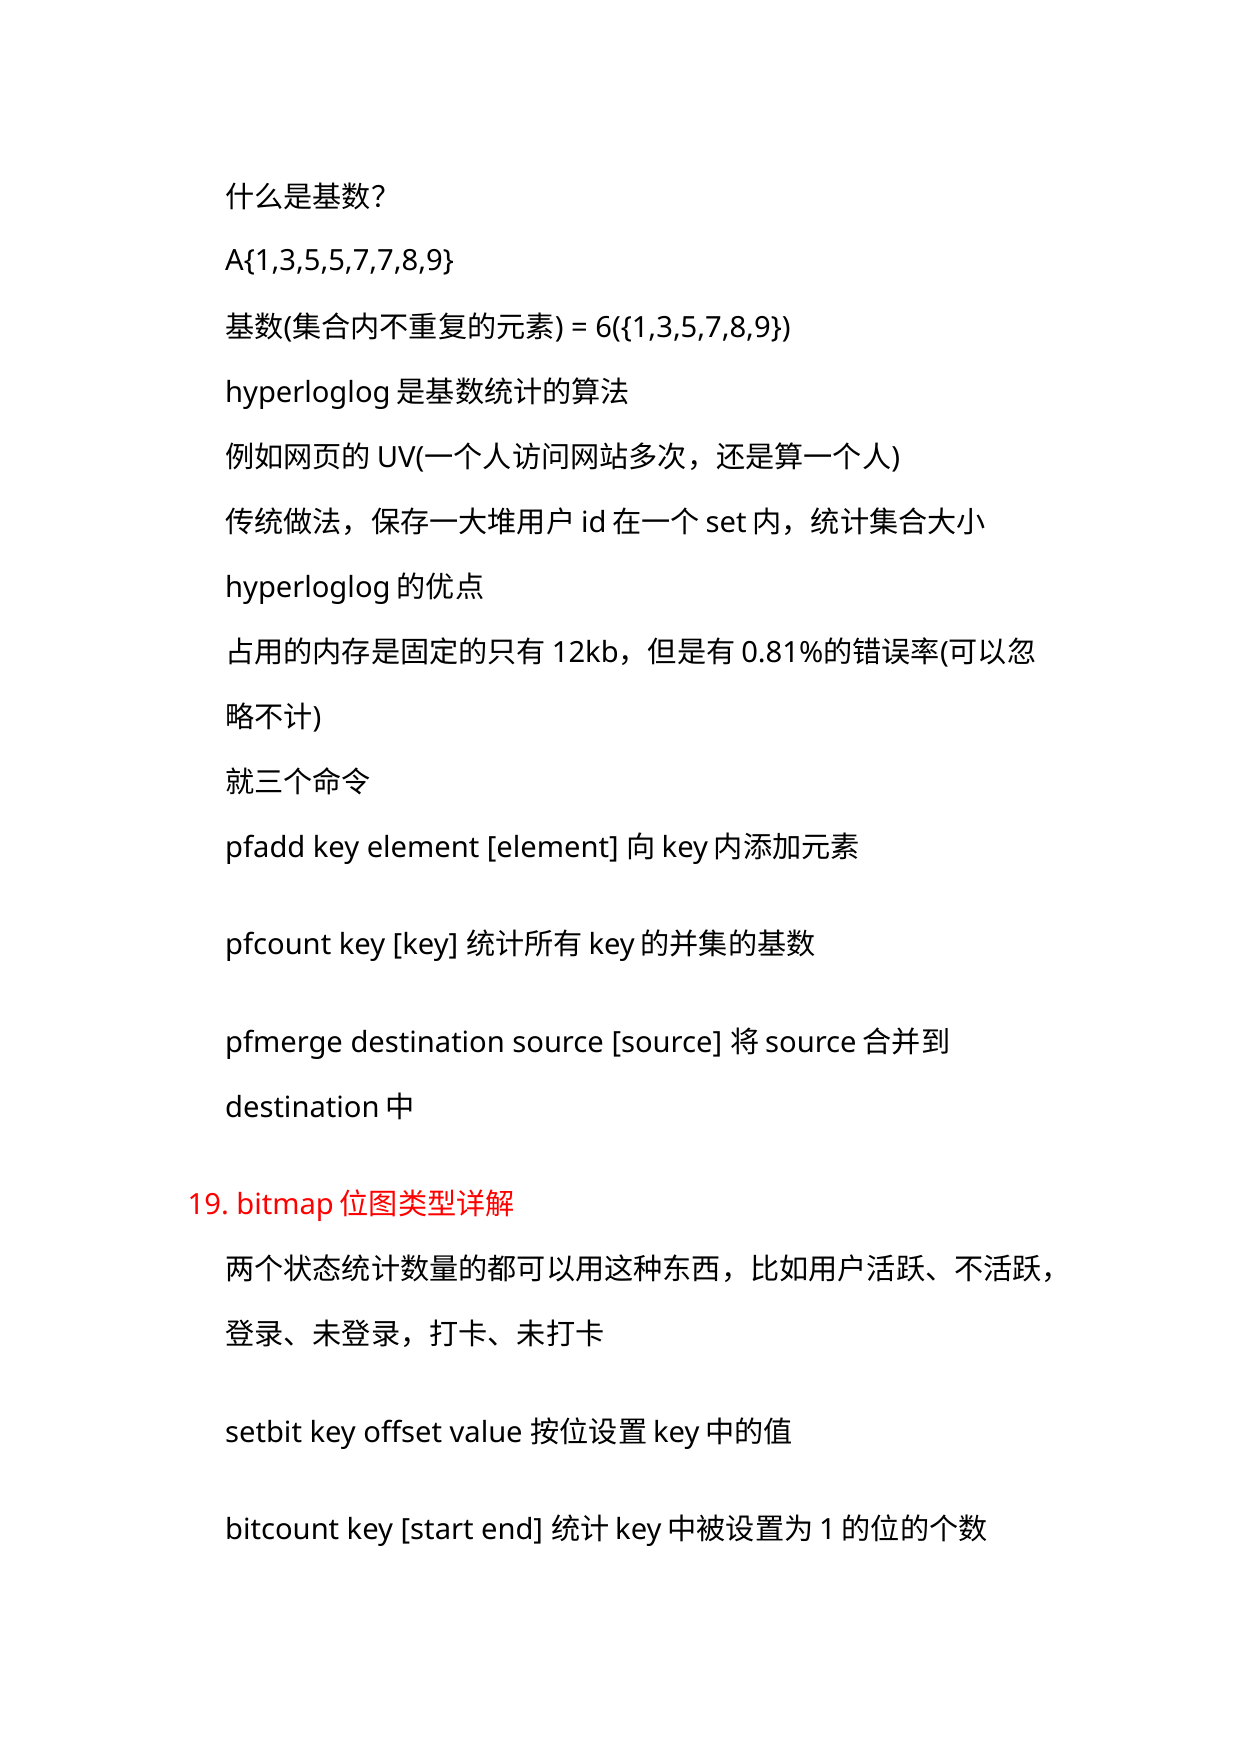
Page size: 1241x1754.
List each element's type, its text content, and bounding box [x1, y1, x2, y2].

list hyperloglog是基数统计的算法 [225, 357, 1053, 422]
list setbit key offset value 按位设置key中的值 [225, 1397, 1053, 1462]
list hyperloglog的优点 [225, 552, 1053, 617]
list bitmap位图类型详解 [187, 1169, 1053, 1234]
list pfmerge destination source [source] 将source合并到destination中 [225, 1007, 1053, 1137]
list bitcount key [start end] 统计key中被设置为1的位的个数 [225, 1494, 1053, 1559]
list A{1,3,5,5,7,7,8,9} [225, 227, 1053, 292]
list 什么是基数？ [225, 162, 1053, 227]
list 占用的内存是固定的只有12kb，但是有0.81%的错误率(可以忽略不计) [225, 617, 1053, 747]
list 基数(集合内不重复的元素) = 6({1,3,5,7,8,9}) [225, 292, 1053, 357]
list 就三个命令 [225, 747, 1053, 812]
list pfadd key element [element] 向key内添加元素 [225, 812, 1053, 877]
list 两个状态统计数量的都可以用这种东西，比如用户活跃、不活跃，登录、未登录，打卡、未打卡 [225, 1234, 1053, 1364]
list 例如网页的UV(一个人访问网站多次，还是算一个人) [225, 422, 1053, 487]
list 传统做法，保存一大堆用户id在一个set内，统计集合大小 [225, 487, 1053, 552]
list pfcount key [key] 统计所有key的并集的基数 [225, 909, 1053, 974]
